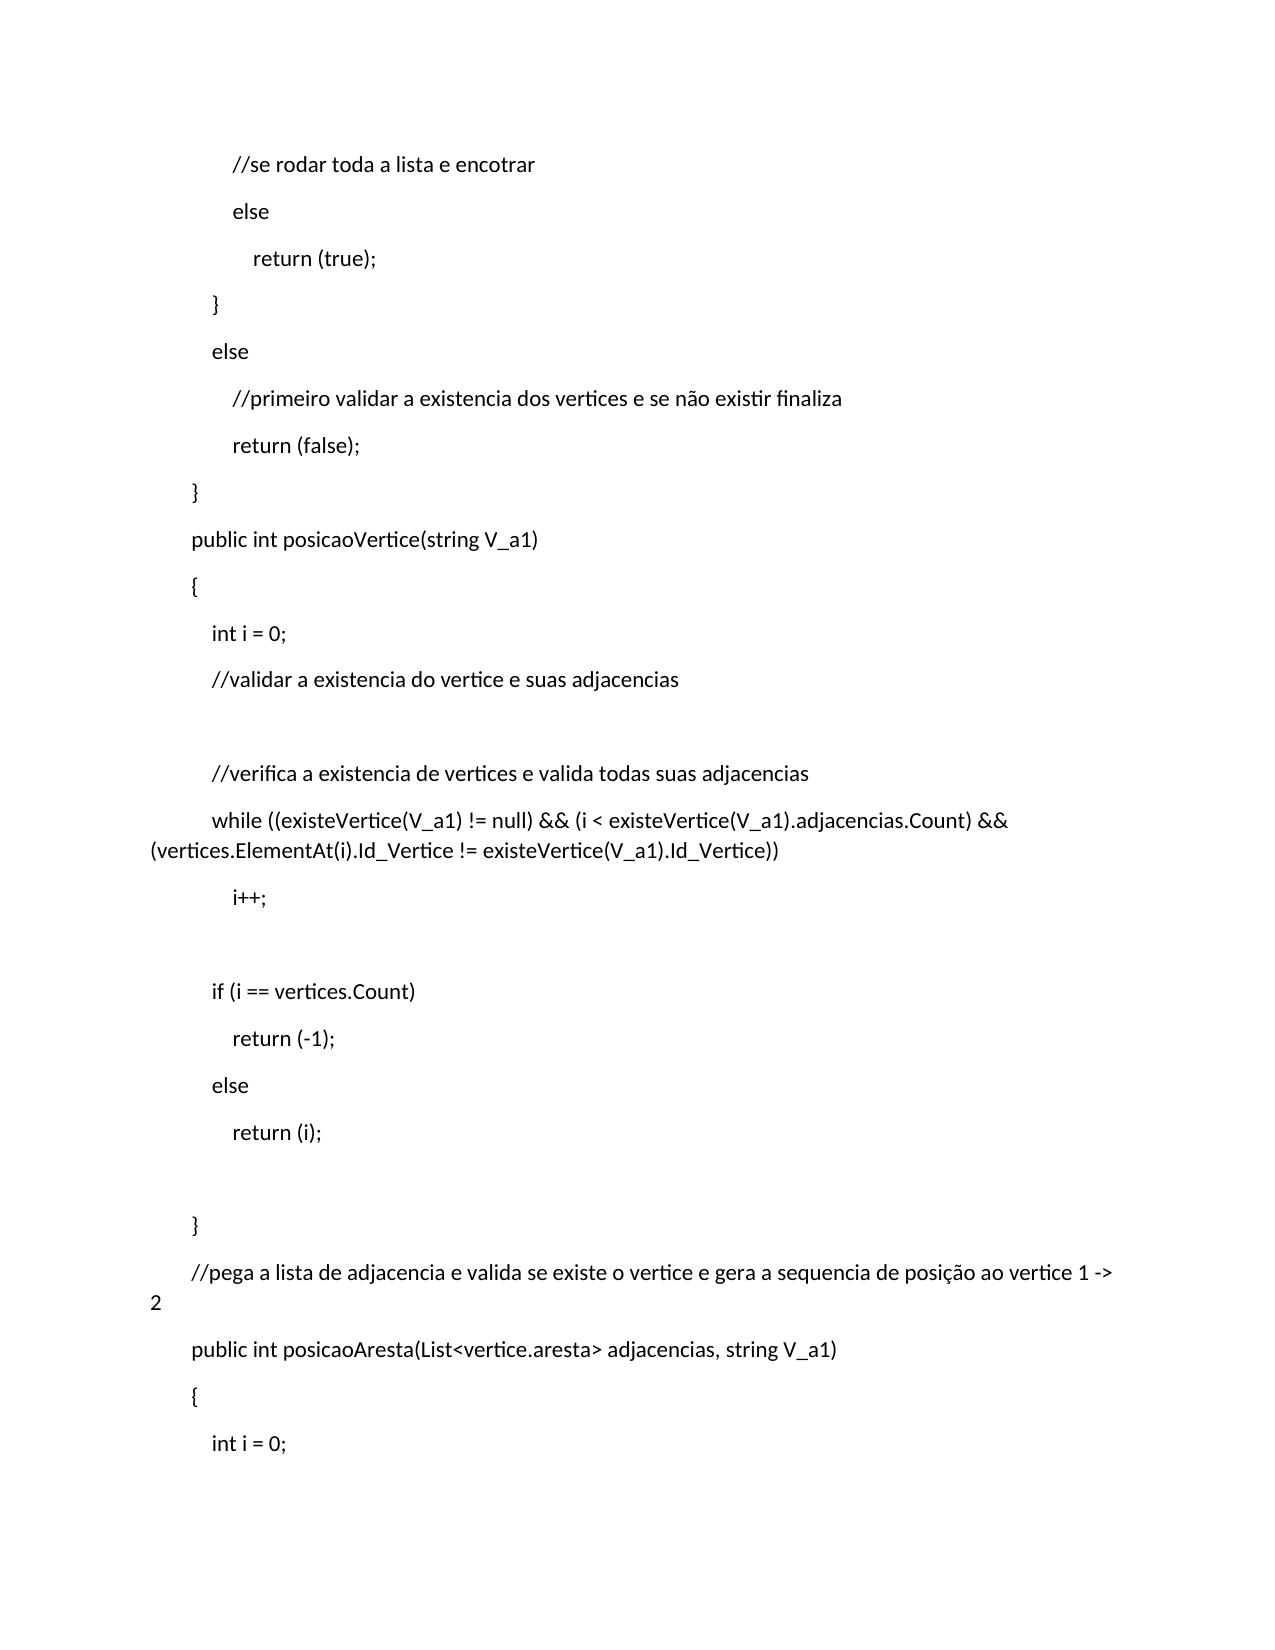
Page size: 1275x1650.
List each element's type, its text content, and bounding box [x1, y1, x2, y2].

text while ((existeVertice(V_a1) != null) && (i < existeVertice(V_a1).adjacencias.Count) && (vertices.ElementAt(i).Id_Vertice != existeVertice(V_a1).Id_Vertice)) [150, 806, 1125, 864]
text //primeiro validar a existencia dos vertices e se não existir finaliza [150, 384, 1125, 412]
text if (i == vertices.Count) [150, 977, 1125, 1005]
text i++; [150, 883, 1125, 911]
text int i = 0; [150, 1429, 1125, 1457]
text else [150, 1071, 1125, 1099]
text return (false); [150, 431, 1125, 459]
text } [150, 1211, 1125, 1239]
text public int posicaoVertice(string V_a1) [150, 525, 1125, 553]
text //se rodar toda a lista e encotrar [150, 150, 1125, 178]
text return (-1); [150, 1024, 1125, 1052]
text public int posicaoAresta(List<vertice.aresta> adjacencias, string V_a1) [150, 1335, 1125, 1363]
text int i = 0; [150, 619, 1125, 647]
text //pega a lista de adjacencia e valida se existe o vertice e gera a sequencia de posição ao vertice 1 -> 2 [150, 1258, 1125, 1317]
text else [150, 337, 1125, 366]
text //verifica a existencia de vertices e valida todas suas adjacencias [150, 759, 1125, 787]
text { [150, 572, 1125, 600]
text return (i); [150, 1118, 1125, 1146]
text return (true); [150, 244, 1125, 272]
text } [150, 291, 1125, 319]
text { [150, 1382, 1125, 1410]
text else [150, 197, 1125, 225]
text //validar a existencia do vertice e suas adjacencias [150, 666, 1125, 694]
text } [150, 478, 1125, 506]
